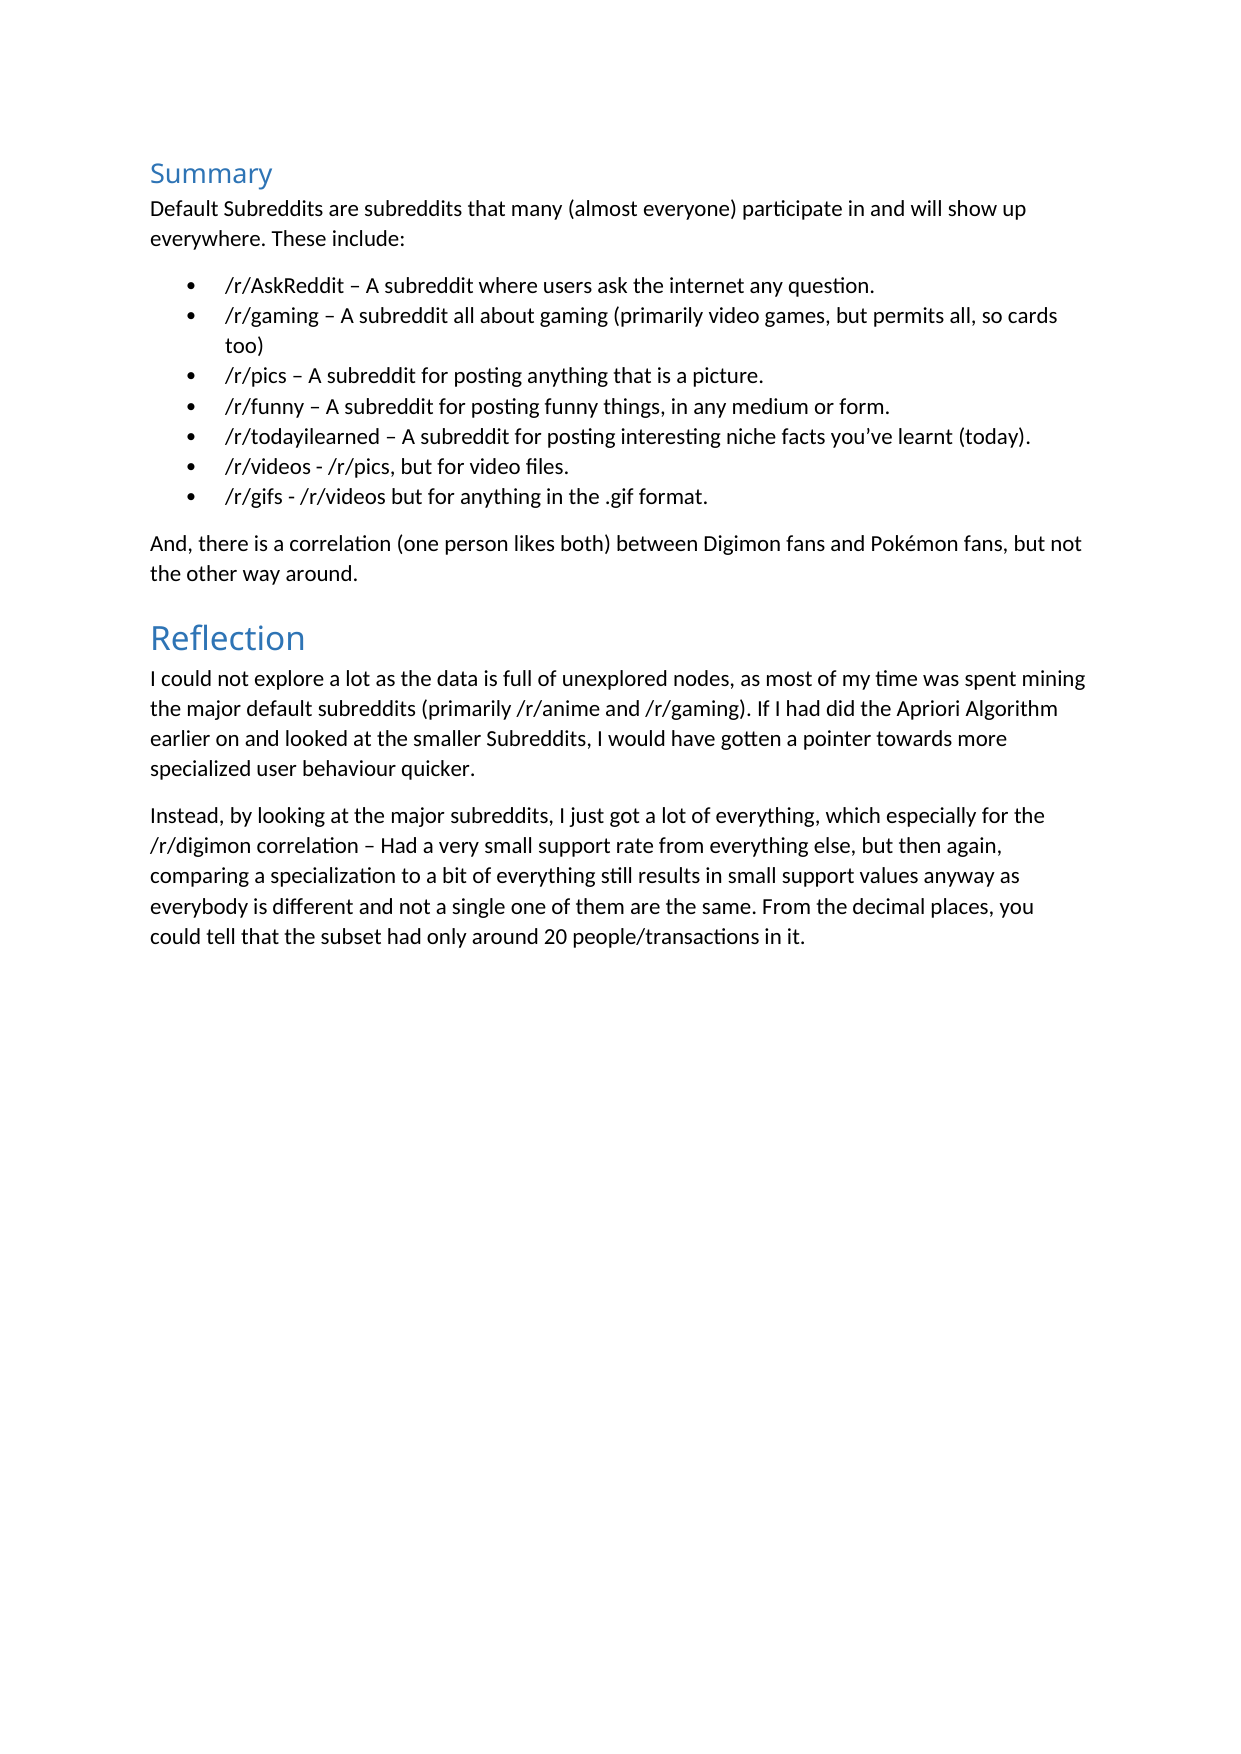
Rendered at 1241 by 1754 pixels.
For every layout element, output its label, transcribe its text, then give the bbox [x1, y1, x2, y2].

list /r/funny – A subreddit for posting funny things, in any medium or form. [187, 392, 1090, 420]
subtitle Summary [150, 154, 1090, 191]
list /r/gaming – A subreddit all about gaming (primarily video games, but permits all, so cards too) [187, 301, 1090, 359]
list /r/pics – A subreddit for posting anything that is a picture. [187, 362, 1090, 390]
text Instead, by looking at the major subreddits, I just got a lot of everything, which especially for the /r/digimon correlation – Had a very small support rate from everything else, but then again, comparing a specialization to a bit of everything still results in small support values anyway as everybody is different and not a single one of them are the same. From the decimal places, you could tell that the subset had only around 20 people/transactions in it. [150, 801, 1090, 950]
text And, there is a correlation (one person likes both) between Digimon fans and Pokémon fans, but not the other way around. [150, 529, 1090, 588]
text I could not explore a lot as the data is full of unexplored nodes, as most of my time was spent mining the major default subreddits (primarily /r/anime and /r/gaming). If I had did the Apriori Algorithm earlier on and looked at the smaller Subreddits, I would have gotten a pointer towards more specialized user behaviour quicker. [150, 664, 1090, 782]
list /r/videos - /r/pics, but for video files. [187, 452, 1090, 480]
list /r/AskReddit – A subreddit where users ask the internet any question. [187, 271, 1090, 299]
text Default Subreddits are subreddits that many (almost everyone) participate in and will show up everywhere. These include: [150, 194, 1090, 252]
list /r/gifs - /r/videos but for anything in the .gif format. [187, 482, 1090, 511]
subtitle Reflection [150, 615, 1090, 660]
list /r/todayilearned – A subreddit for posting interesting niche facts you’ve learnt (today). [187, 422, 1090, 450]
